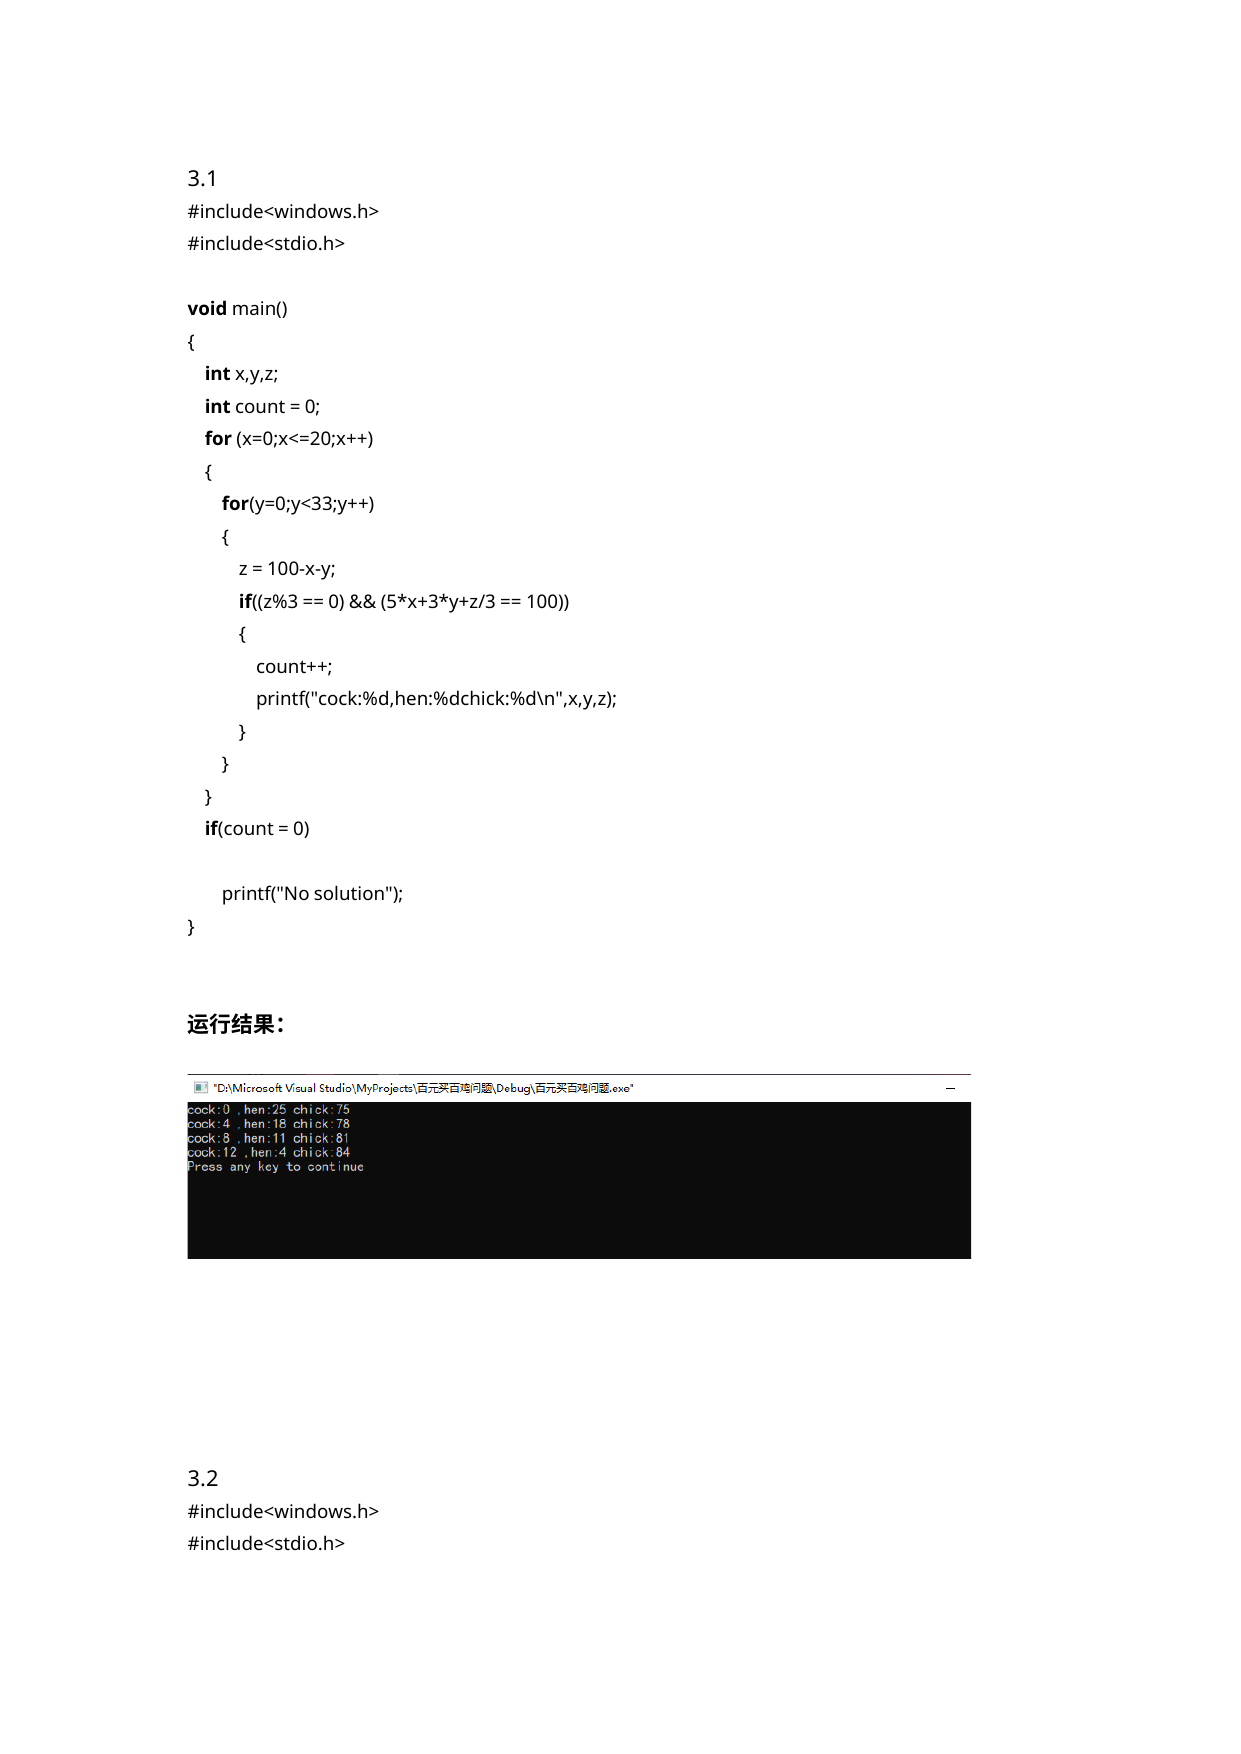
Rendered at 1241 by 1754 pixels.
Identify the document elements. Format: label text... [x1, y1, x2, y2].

text { [187, 454, 1053, 487]
text } [187, 747, 1053, 779]
text { [187, 617, 1053, 649]
text #include<windows.h> [187, 1494, 1053, 1527]
picture [187, 1074, 972, 1259]
text void main() [187, 292, 1053, 324]
text z = 100-x-y; [187, 552, 1053, 584]
text #include<windows.h> [187, 194, 1053, 227]
text 3.2 [187, 1462, 1053, 1494]
text for (x=0;x<=20;x++) [187, 422, 1053, 454]
text printf("cock:%d,hen:%dchick:%d\n",x,y,z); [187, 682, 1053, 714]
text { [187, 324, 1053, 357]
text } [187, 714, 1053, 747]
text #include<stdio.h> [187, 227, 1053, 259]
text printf("No solution"); [187, 877, 1053, 909]
text if(count = 0) [187, 812, 1053, 844]
text count++; [187, 649, 1053, 682]
text 运行结果： [187, 1007, 1053, 1039]
text for(y=0;y<33;y++) [187, 487, 1053, 519]
text int x,y,z; [187, 357, 1053, 389]
text int count = 0; [187, 389, 1053, 422]
text #include<stdio.h> [187, 1527, 1053, 1559]
text if((z%3 == 0) && (5*x+3*y+z/3 == 100)) [187, 584, 1053, 617]
text } [187, 909, 1053, 942]
text 3.1 [187, 162, 1053, 194]
text { [187, 519, 1053, 552]
text } [187, 779, 1053, 812]
